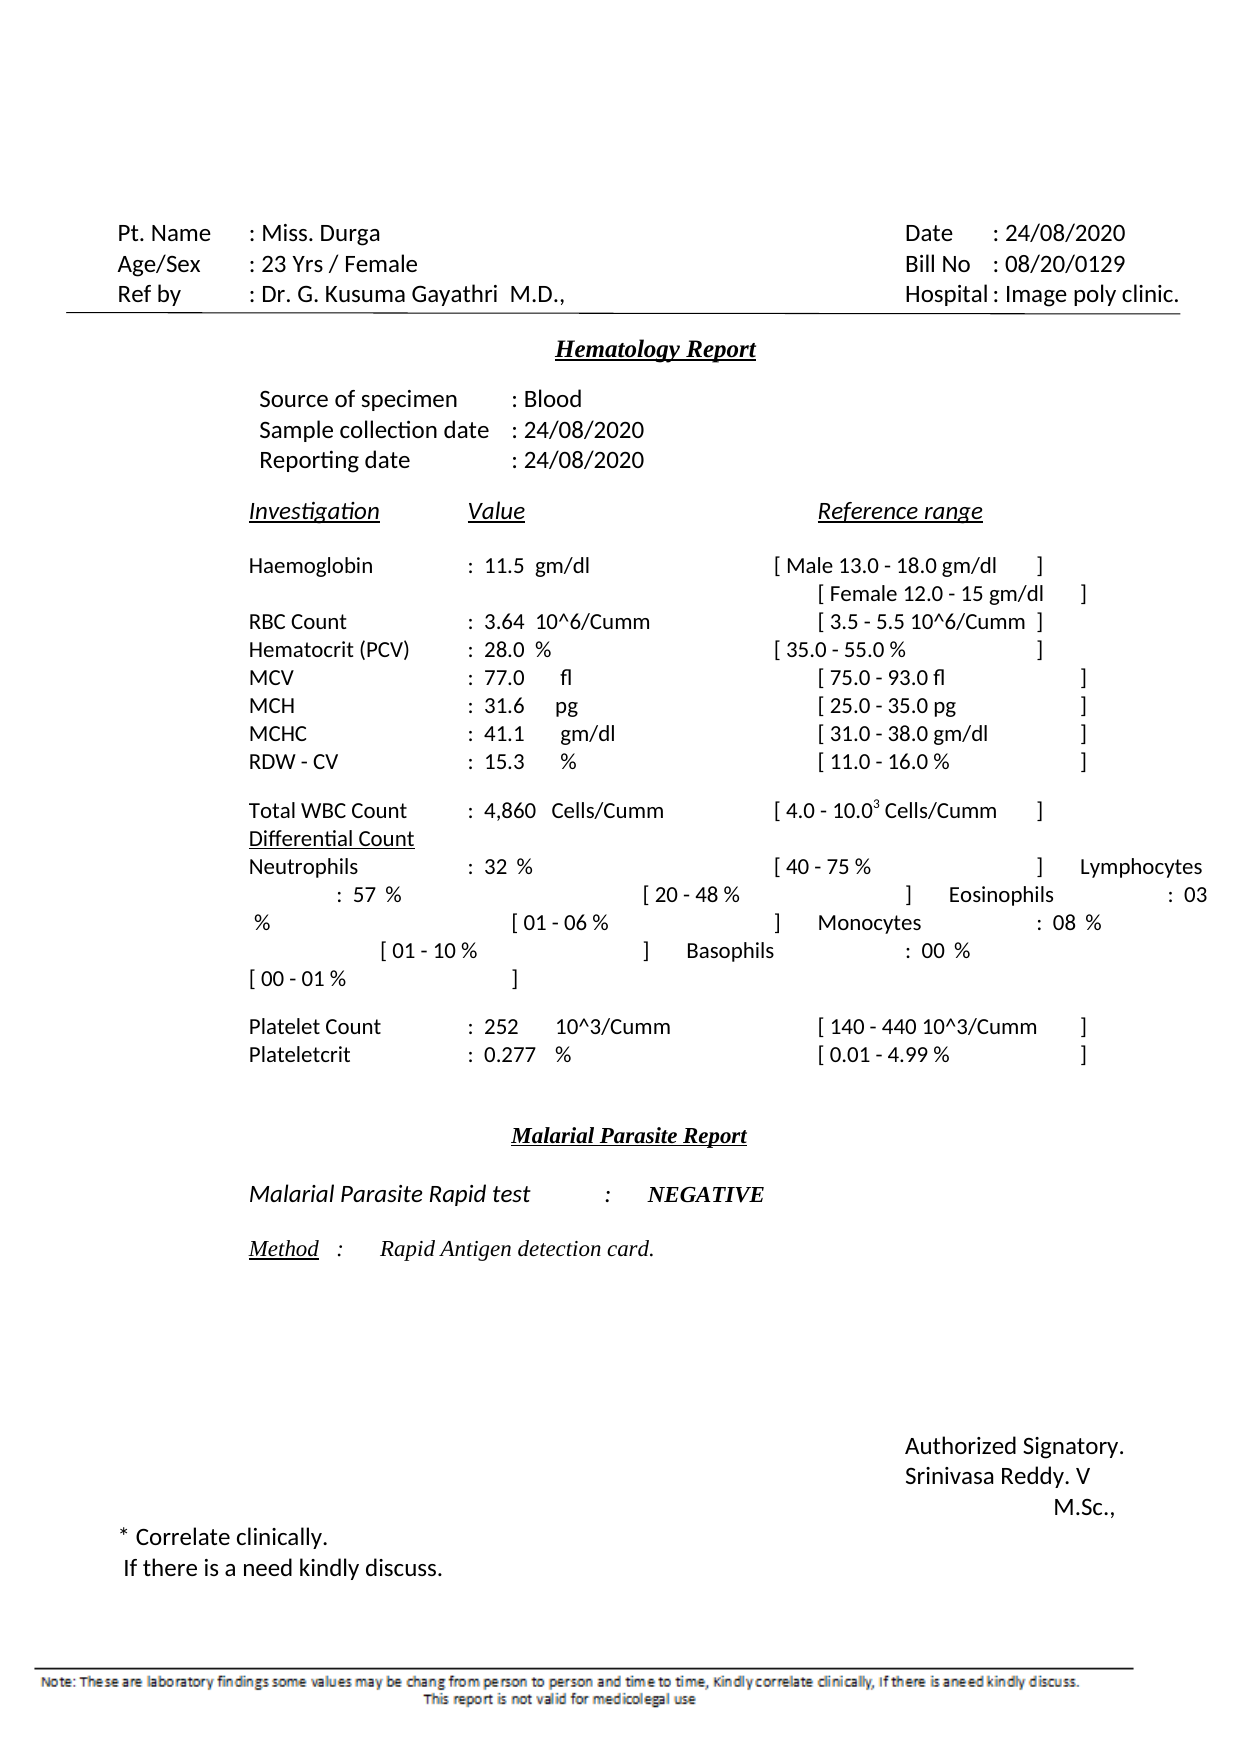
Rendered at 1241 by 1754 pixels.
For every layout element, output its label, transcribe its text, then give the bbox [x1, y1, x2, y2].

text MCH : 31.6 pg [ 25.0 - 35.0 pg ] [205, 691, 1210, 719]
text Srinivasa Reddy. V [861, 1461, 1210, 1491]
text M.Sc., [992, 1491, 1210, 1522]
text Pt. Name : Miss. Durga Date : 24/08/2020 [74, 217, 1210, 248]
text Total WBC Count : 4,860 Cells/Cumm [ 4.0 - 10.03 Cells/Cumm ] [205, 796, 1210, 824]
text Malarial Parasite Report [120, 1122, 1210, 1148]
text Neutrophils : 32 % [ 40 - 75 % ] Lymphocytes : 57 % [ 20 - 48 % ] Eosinophils : 03 % [ 01 - 06 % ] Monocytes : 08 % [ 01 - 10 % ] Basophils : 00 % [ 00 - 01 % ] [205, 852, 1210, 992]
picture [30, 1665, 1137, 1709]
text Malarial Parasite Rapid test : NEGATIVE [205, 1179, 1210, 1209]
text Source of specimen : Blood [259, 383, 1210, 414]
text Authorized Signatory. [905, 1430, 1210, 1461]
text [ Female 12.0 - 15 gm/dl ] [774, 579, 1210, 607]
text Method : Rapid Antigen detection card. [205, 1236, 1210, 1262]
text * Correlate clinically. [74, 1522, 1210, 1552]
text Differential Count [205, 824, 1210, 852]
text If there is a need kindly discuss. [74, 1552, 1210, 1583]
text MCV : 77.0 fl [ 75.0 - 93.0 fl ] [205, 663, 1210, 691]
text Age/Sex : 23 Yrs / Female Bill No : 08/20/0129 [74, 248, 1210, 278]
text Investigation Value Reference range [205, 495, 1210, 526]
text Sample collection date : 24/08/2020 [259, 414, 1210, 444]
text Hematocrit (PCV) : 28.0 % [ 35.0 - 55.0 % ] [205, 635, 1210, 663]
text RBC Count : 3.64 10^6/Cumm [ 3.5 - 5.5 10^6/Cumm ] [205, 607, 1210, 635]
text MCHC : 41.1 gm/dl [ 31.0 - 38.0 gm/dl ] [205, 719, 1210, 747]
text Reporting date : 24/08/2020 [259, 444, 1210, 475]
text Hematology Report [511, 334, 1210, 363]
text Haemoglobin : 11.5 gm/dl [ Male 13.0 - 18.0 gm/dl ] [205, 551, 1210, 579]
text Platelet Count : 252 10^3/Cumm [ 140 - 440 10^3/Cumm ] [205, 1012, 1210, 1040]
text Ref by : Dr. G. Kusuma Gayathri M.D., Hospital : Image poly clinic. [74, 278, 1210, 309]
text Plateletcrit : 0.277 % [ 0.01 - 4.99 % ] [205, 1040, 1210, 1068]
text RDW - CV : 15.3 % [ 11.0 - 16.0 % ] [205, 747, 1210, 776]
